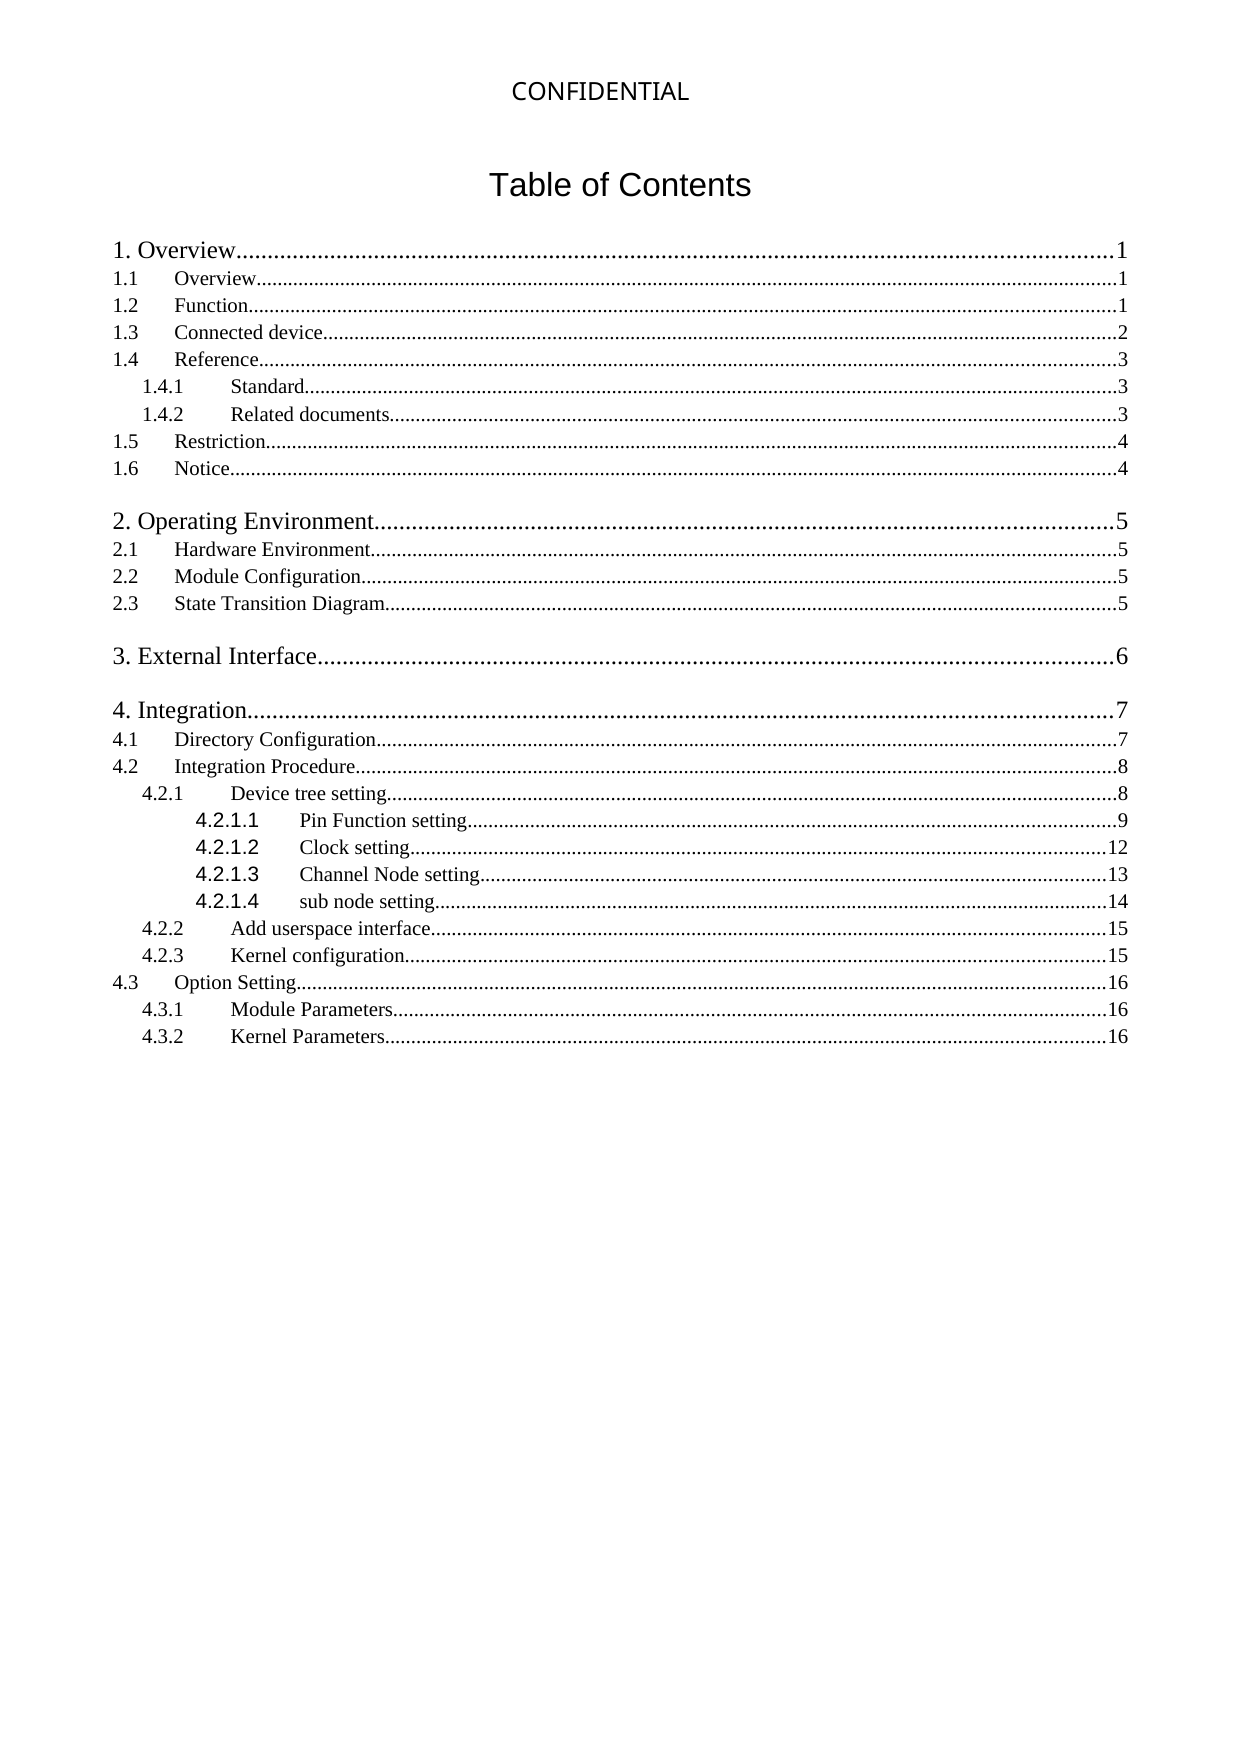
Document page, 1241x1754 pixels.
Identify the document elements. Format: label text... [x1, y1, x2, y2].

text 4.3.1 Module Parameters 16 [142, 995, 1128, 1022]
text 4.3.2 Kernel Parameters 16 [142, 1022, 1128, 1049]
text 4.1 Directory Configuration 7 [112, 724, 1128, 751]
text 1.1 Overview 1 [112, 264, 1128, 291]
text 4.2.2 Add userspace interface 15 [142, 914, 1128, 941]
text 2. Operating Environment 5 [112, 508, 1128, 535]
text 1.5 Restriction 4 [112, 426, 1128, 453]
text 3. External Interface 6 [112, 643, 1128, 670]
text 4.2.1.1 Pin Function setting 9 [195, 806, 1128, 833]
text 1.4.1 Standard 3 [142, 372, 1128, 399]
text 4. Integration 7 [112, 697, 1128, 724]
text 4.2.1.3 Channel Node setting 13 [195, 860, 1128, 887]
text 1. Overview 1 [112, 237, 1128, 264]
text 1.2 Function 1 [112, 291, 1128, 318]
text 1.3 Connected device 2 [112, 318, 1128, 345]
text 1.4 Reference 3 [112, 345, 1128, 372]
text 1.6 Notice 4 [112, 453, 1128, 481]
text 4.2.1.4 sub node setting 14 [195, 887, 1128, 914]
text 4.2.3 Kernel configuration 15 [142, 941, 1128, 968]
text 4.2 Integration Procedure 8 [112, 751, 1128, 778]
text 4.2.1.2 Clock setting 12 [195, 833, 1128, 860]
text 4.2.1 Device tree setting 8 [142, 778, 1128, 806]
text 1.4.2 Related documents 3 [142, 399, 1128, 426]
text 2.3 State Transition Diagram 5 [112, 589, 1128, 616]
text 2.1 Hardware Environment 5 [112, 535, 1128, 562]
text 2.2 Module Configuration 5 [112, 562, 1128, 589]
text 4.3 Option Setting 16 [112, 968, 1128, 995]
text Table of Contents [112, 166, 1128, 203]
